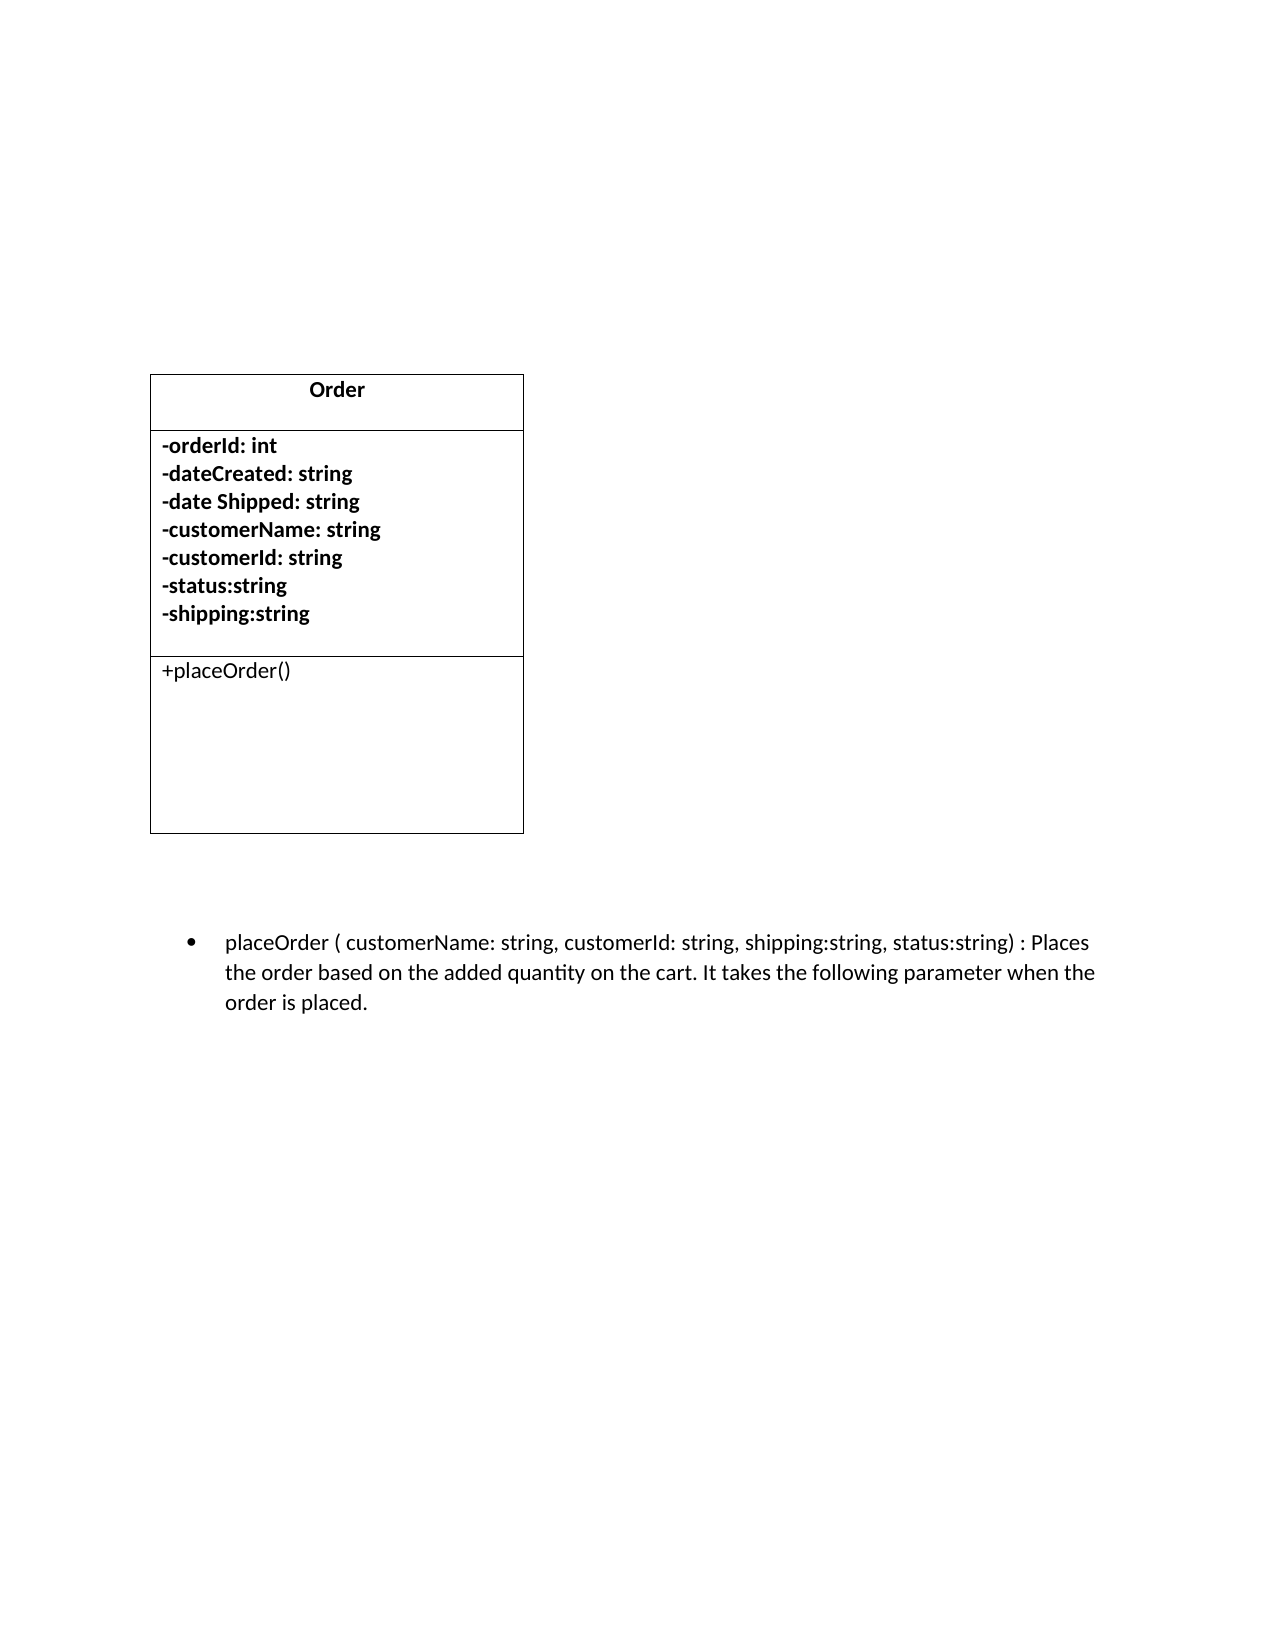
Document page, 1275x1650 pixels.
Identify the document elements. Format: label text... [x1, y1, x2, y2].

table_header Order [151, 375, 523, 430]
table_cell -orderId: int -dateCreated: string -date Shipped: string -customerName: string -customerId: string -status:string -shipping:string [151, 431, 523, 656]
list placeOrder ( customerName: string, customerId: string, shipping:string, status:string) : Places the order based on the added quantity on the cart. It takes the following parameter when the order is placed. [187, 928, 1125, 1016]
table_cell +placeOrder() [151, 657, 523, 833]
